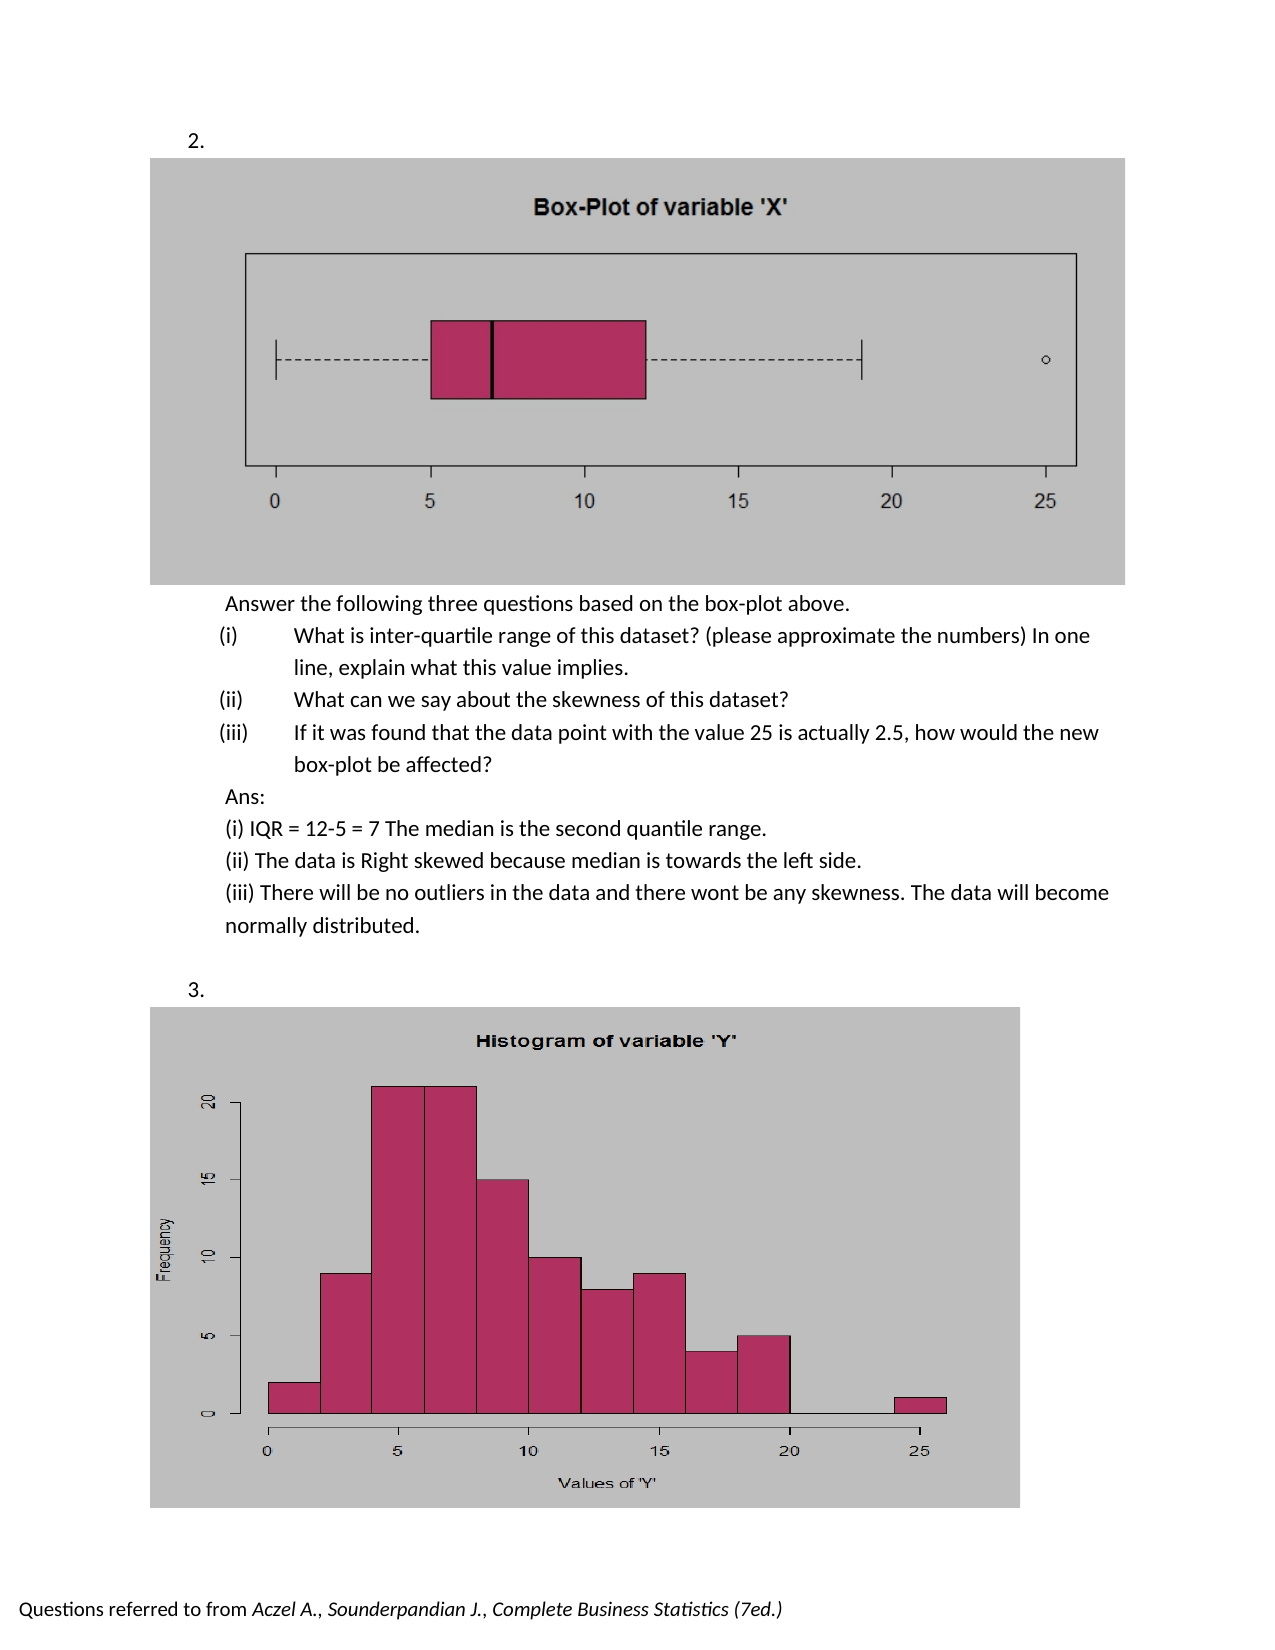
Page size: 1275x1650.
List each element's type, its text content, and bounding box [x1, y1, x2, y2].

picture [150, 158, 1125, 585]
list What is inter-quartile range of this dataset? (please approximate the numbers) In one line, explain what this value implies. [219, 621, 1125, 681]
list Answer the following three questions based on the box-plot above. [225, 589, 1125, 617]
list If it was found that the data point with the value 25 is actually 2.5, how would the new box-plot be affected? [219, 718, 1125, 778]
list What can we say about the skewness of this dataset? [219, 685, 1125, 713]
list The data is Right skewed because median is towards the left side. [225, 846, 1125, 874]
list Ans: [225, 782, 1125, 810]
picture [150, 1007, 1021, 1508]
list IQR = 12-5 = 7 The median is the second quantile range. [225, 814, 1125, 842]
list There will be no outliers in the data and there wont be any skewness. The data will become normally distributed. [225, 878, 1125, 939]
